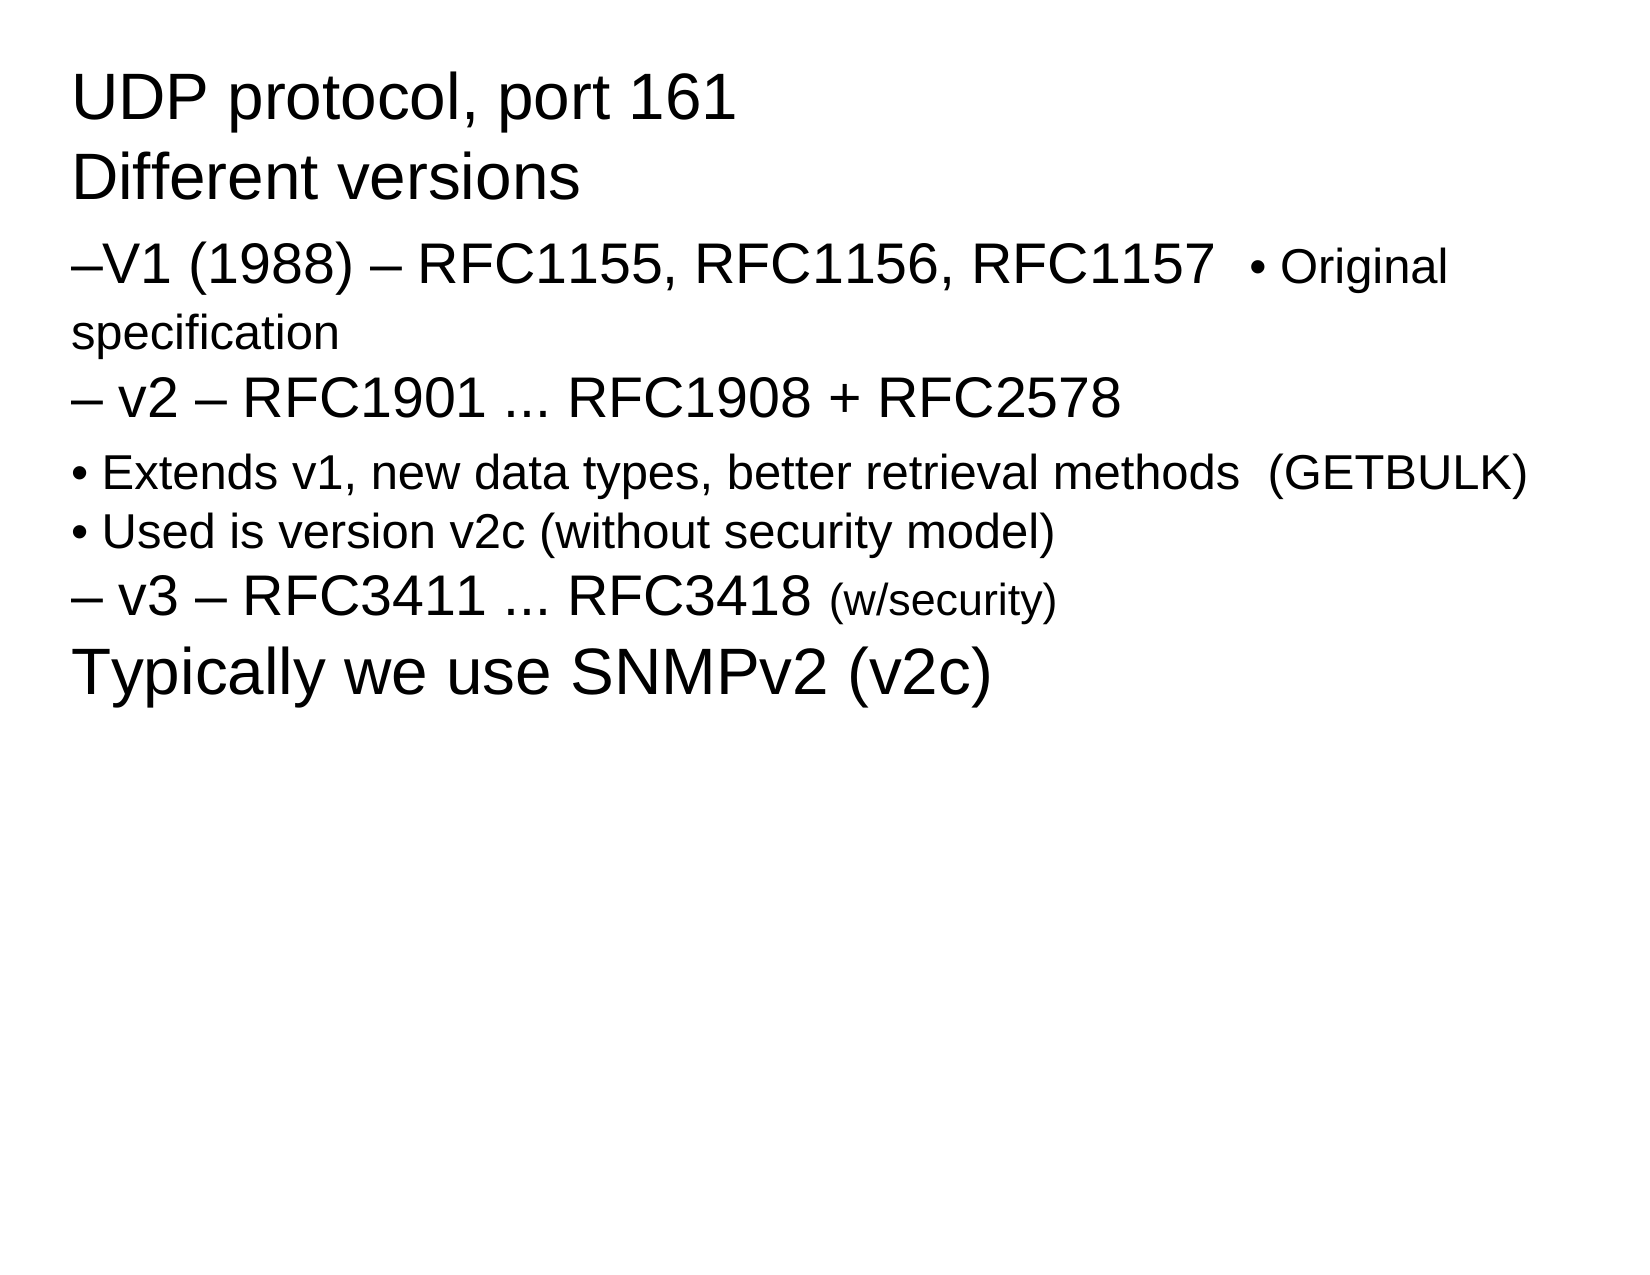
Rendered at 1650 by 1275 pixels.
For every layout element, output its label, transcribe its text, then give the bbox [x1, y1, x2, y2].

text UDP protocol, port 161 [71, 70, 1576, 132]
text Different versions [71, 150, 1576, 212]
text – v3 – RFC3411 ... RFC3418 (w/security) [71, 572, 1576, 626]
text • Extends v1, new data types, better retrieval methods (GETBULK) [71, 443, 1576, 500]
text • Used is version v2c (without security model) [71, 512, 1576, 558]
text – v2 – RFC1901 ... RFC1908 + RFC2578 [71, 374, 1576, 428]
text Typically we use SNMPv2 (v2c) [71, 645, 1576, 707]
text –V1 (1988) – RFC1155, RFC1156, RFC1157 • Original specification [71, 230, 1576, 360]
